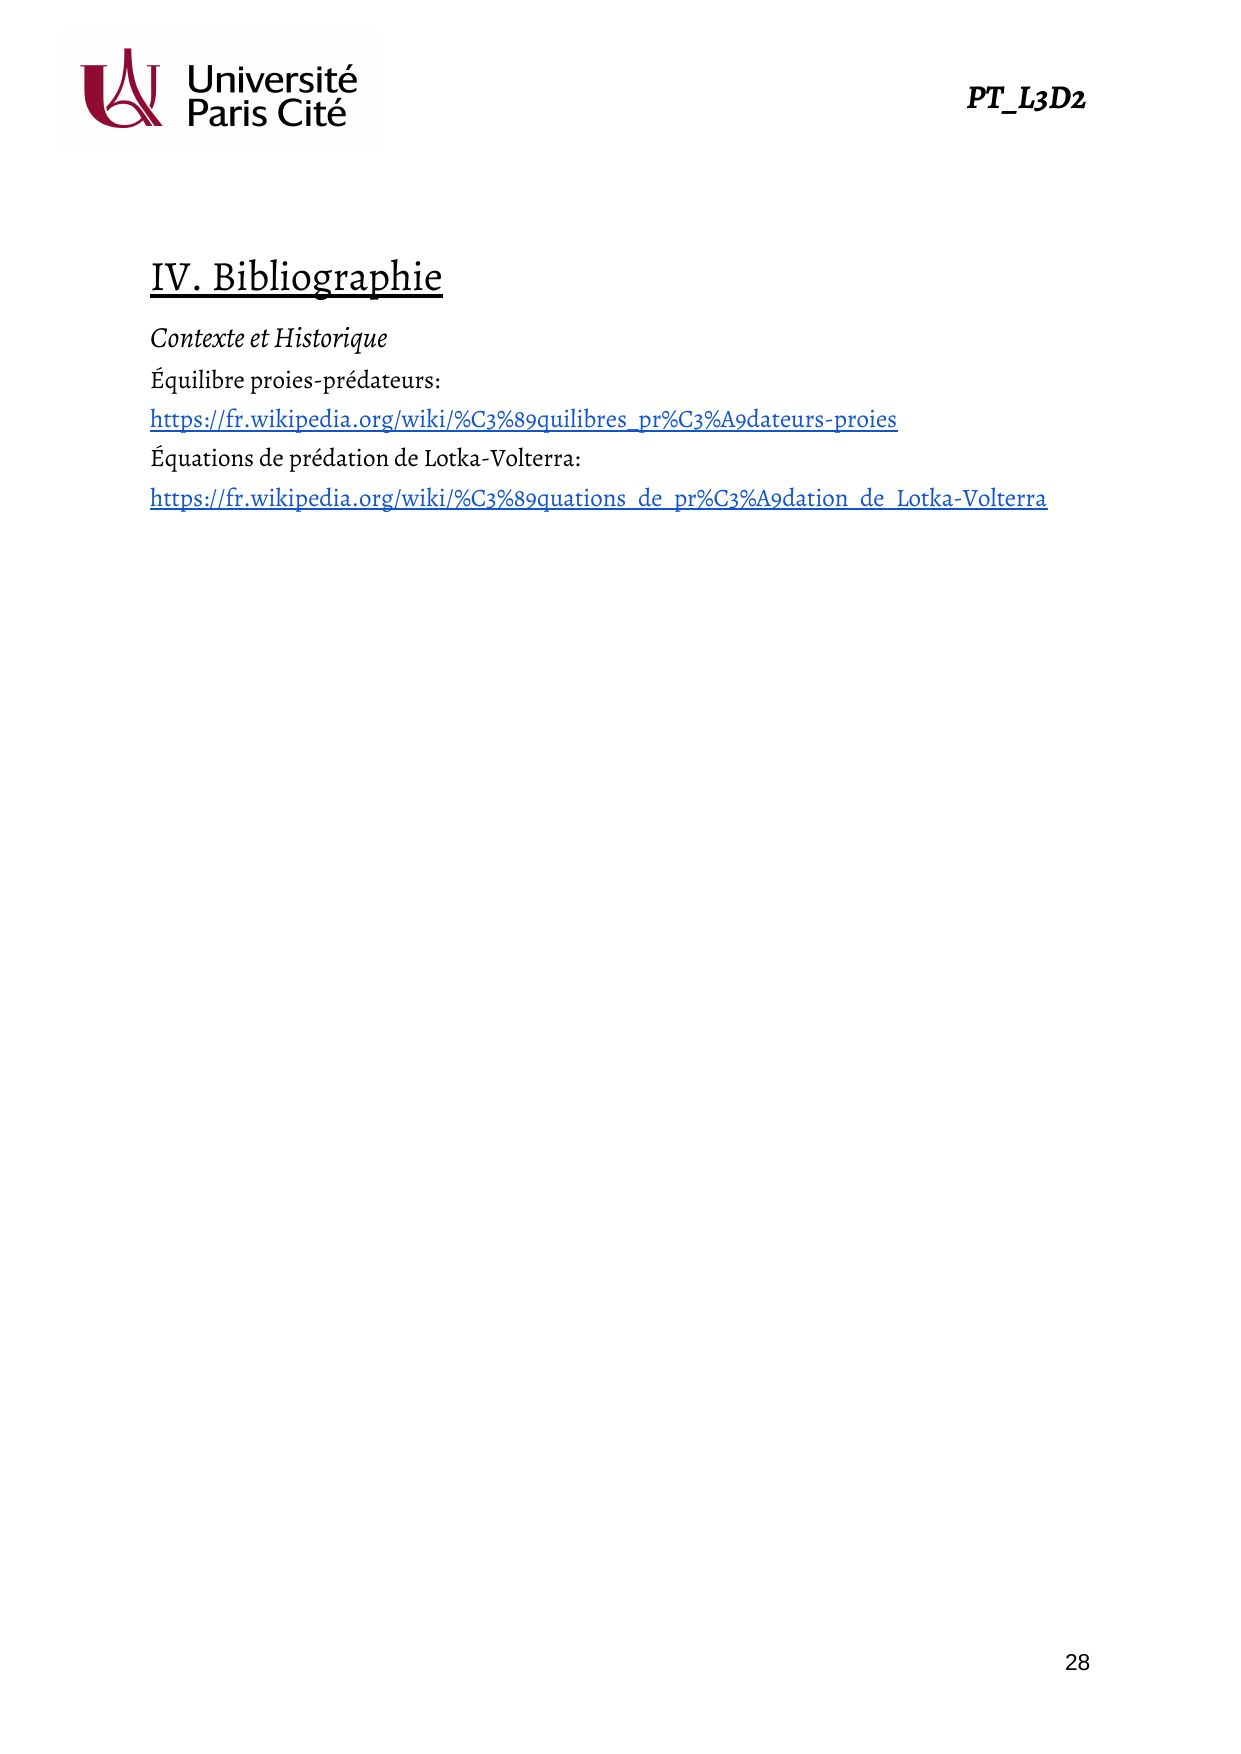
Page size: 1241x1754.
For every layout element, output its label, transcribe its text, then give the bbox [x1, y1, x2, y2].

subtitle IV. Bibliographie [150, 248, 1090, 305]
text Contexte et Historique [150, 317, 1090, 357]
text Équilibre proies-prédateurs: [150, 363, 1090, 397]
picture [59, 29, 380, 150]
text Équations de prédation de Lotka-Volterra: [150, 441, 1090, 476]
text https://fr.wikipedia.org/wiki/%C3%89quations_de_pr%C3%A9dation_de_Lotka-Volterra [150, 481, 1090, 515]
text https://fr.wikipedia.org/wiki/%C3%89quilibres_pr%C3%A9dateurs-proies [150, 402, 1090, 436]
